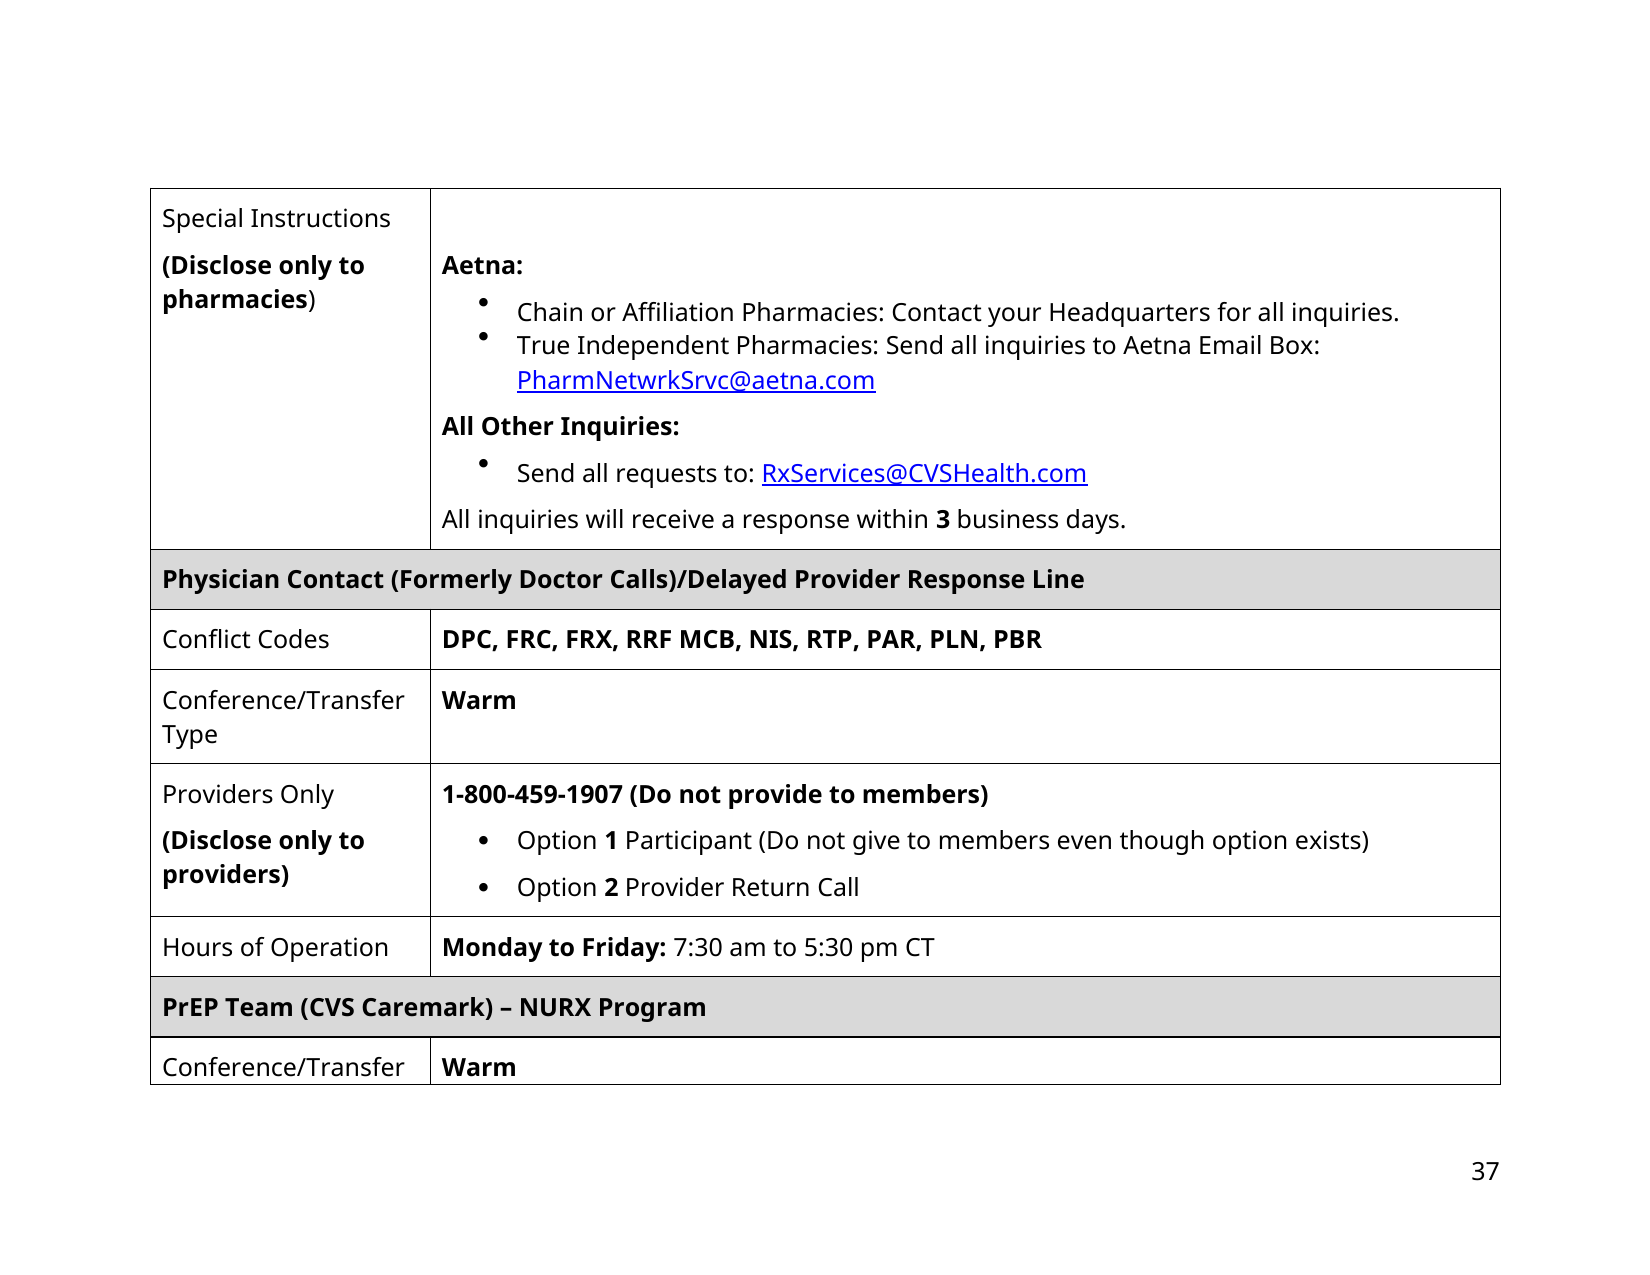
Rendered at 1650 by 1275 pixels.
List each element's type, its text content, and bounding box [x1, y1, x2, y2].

table_cell Aetna: Chain or Affiliation Pharmacies: Contact your Headquarters for all inquiries. True Independent Pharmacies: Send all inquiries to Aetna Email Box: PharmNetwrkSrvc@aetna.com All Other Inquiries: Send all requests to: RxServices@CVSHealth.com All inquiries will receive a response within 3 business days. [431, 189, 1500, 548]
table_cell Monday to Friday: 7:30 am to 5:30 pm CT [431, 917, 1500, 976]
table_cell Warm [431, 1038, 1500, 1084]
table_cell Physician Contact (Formerly Doctor Calls)/Delayed Provider Response Line [151, 550, 1500, 609]
table_cell 1-800-459-1907 (Do not provide to members) Option 1 Participant (Do not give to members even though option exists) Option 2 Provider Return Call [431, 764, 1500, 916]
table_cell Hours of Operation [151, 917, 430, 976]
table_cell DPC, FRC, FRX, RRF MCB, NIS, RTP, PAR, PLN, PBR [431, 610, 1500, 669]
table_cell Conflict Codes [151, 610, 430, 669]
table_cell Warm [431, 670, 1500, 763]
table_cell Special Instructions (Disclose only to pharmacies) [151, 189, 430, 548]
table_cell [151, 1038, 430, 1084]
table_cell Conference/Transfer Type [151, 670, 430, 763]
table_cell Providers Only (Disclose only to providers) [151, 764, 430, 916]
table_cell PrEP Team (CVS Caremark) – NURX Program [151, 977, 1500, 1036]
